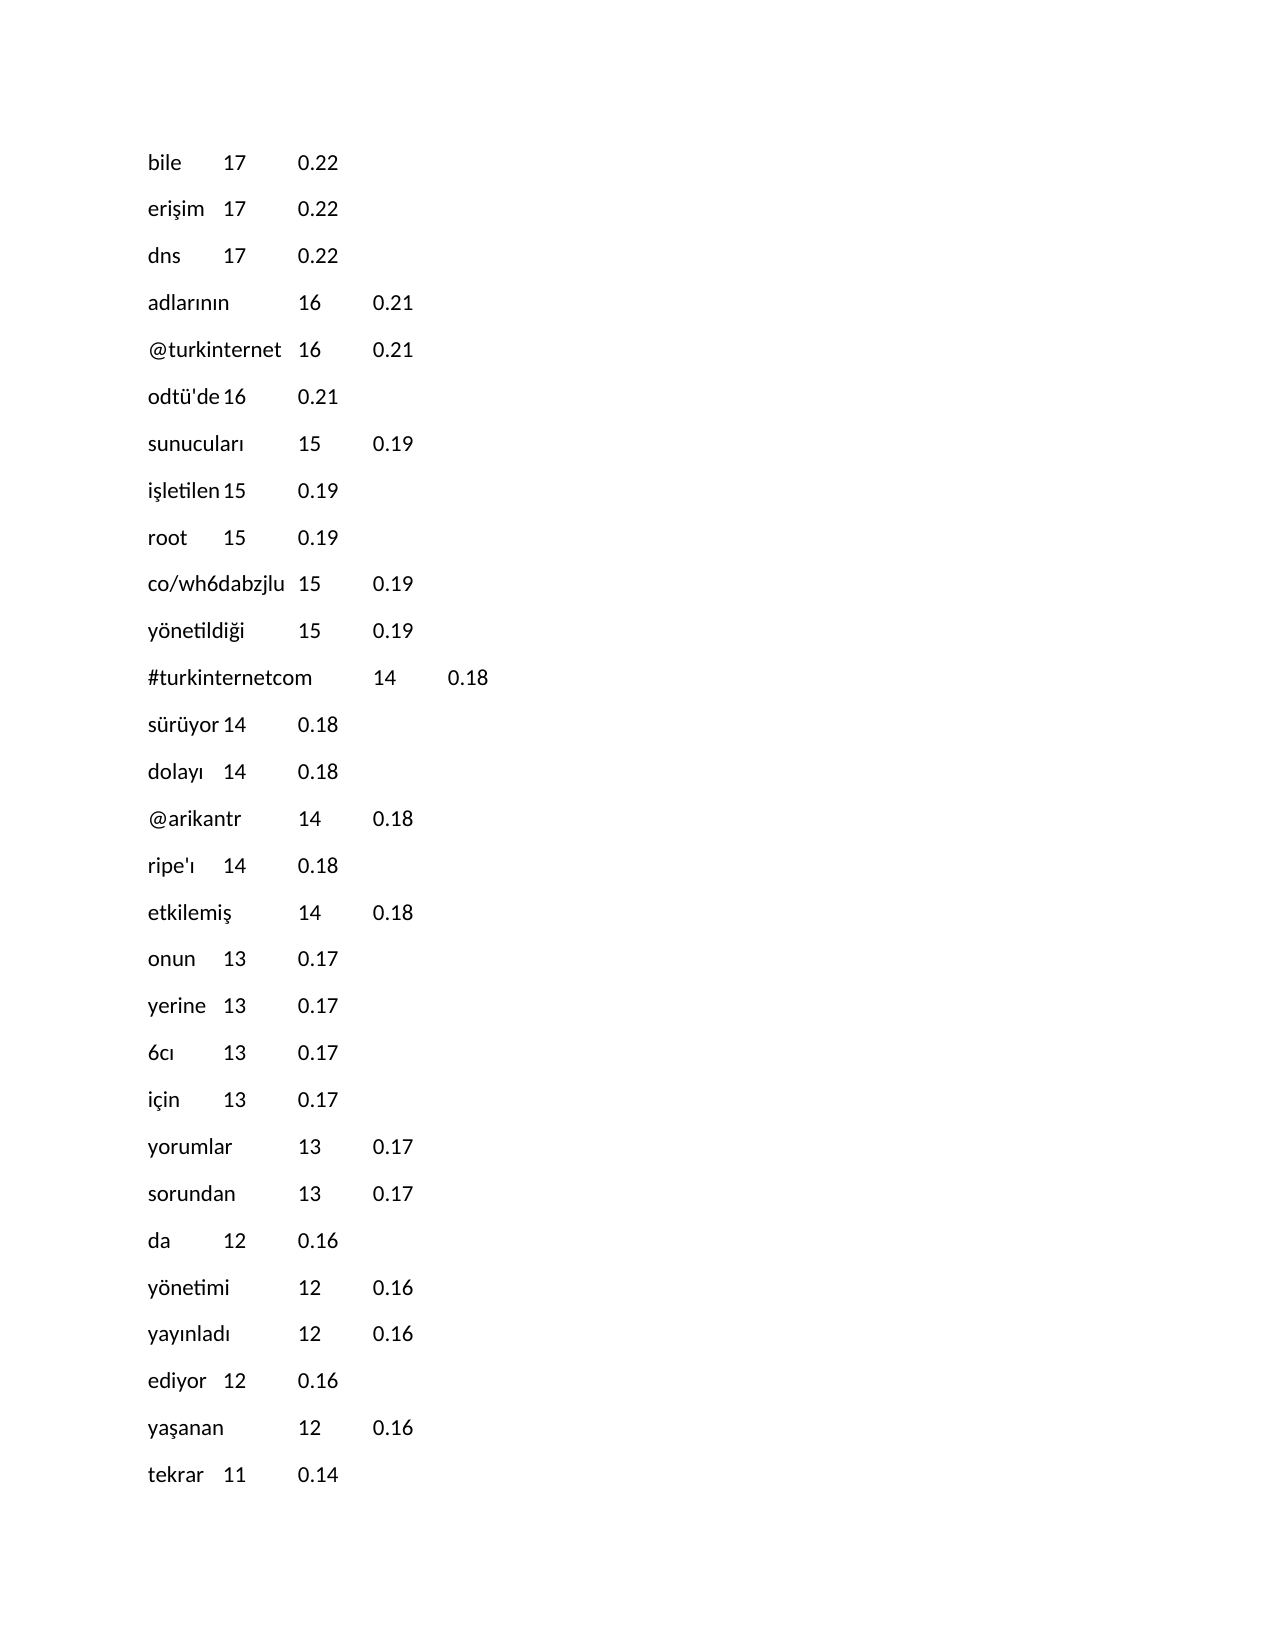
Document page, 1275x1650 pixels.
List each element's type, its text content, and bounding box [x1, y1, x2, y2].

text #turkinternetcom 14 0.18 [148, 663, 1127, 691]
text sunucuları 15 0.19 [148, 429, 1127, 457]
text odtü'de 16 0.21 [148, 382, 1127, 410]
text dolayı 14 0.18 [148, 757, 1127, 785]
text sürüyor 14 0.18 [148, 710, 1127, 738]
text onun 13 0.17 [148, 944, 1127, 972]
text yerine 13 0.17 [148, 991, 1127, 1019]
text için 13 0.17 [148, 1085, 1127, 1113]
text root 15 0.19 [148, 523, 1127, 551]
text dns 17 0.22 [148, 241, 1127, 269]
text etkilemiş 14 0.18 [148, 898, 1127, 926]
text tekrar 11 0.14 [148, 1460, 1127, 1488]
text da 12 0.16 [148, 1226, 1127, 1254]
text sorundan 13 0.17 [148, 1179, 1127, 1207]
text yorumlar 13 0.17 [148, 1132, 1127, 1160]
text yayınladı 12 0.16 [148, 1319, 1127, 1347]
text @arikantr 14 0.18 [148, 804, 1127, 832]
text ediyor 12 0.16 [148, 1366, 1127, 1394]
text yönetildiği 15 0.19 [148, 616, 1127, 644]
text co/wh6dabzjlu 15 0.19 [148, 569, 1127, 597]
text adlarının 16 0.21 [148, 288, 1127, 316]
text ripe'ı 14 0.18 [148, 851, 1127, 879]
text yönetimi 12 0.16 [148, 1273, 1127, 1301]
text @turkinternet 16 0.21 [148, 335, 1127, 363]
text işletilen 15 0.19 [148, 476, 1127, 504]
text bile 17 0.22 [148, 148, 1127, 176]
text 6cı 13 0.17 [148, 1038, 1127, 1066]
text erişim 17 0.22 [148, 194, 1127, 222]
text yaşanan 12 0.16 [148, 1413, 1127, 1441]
